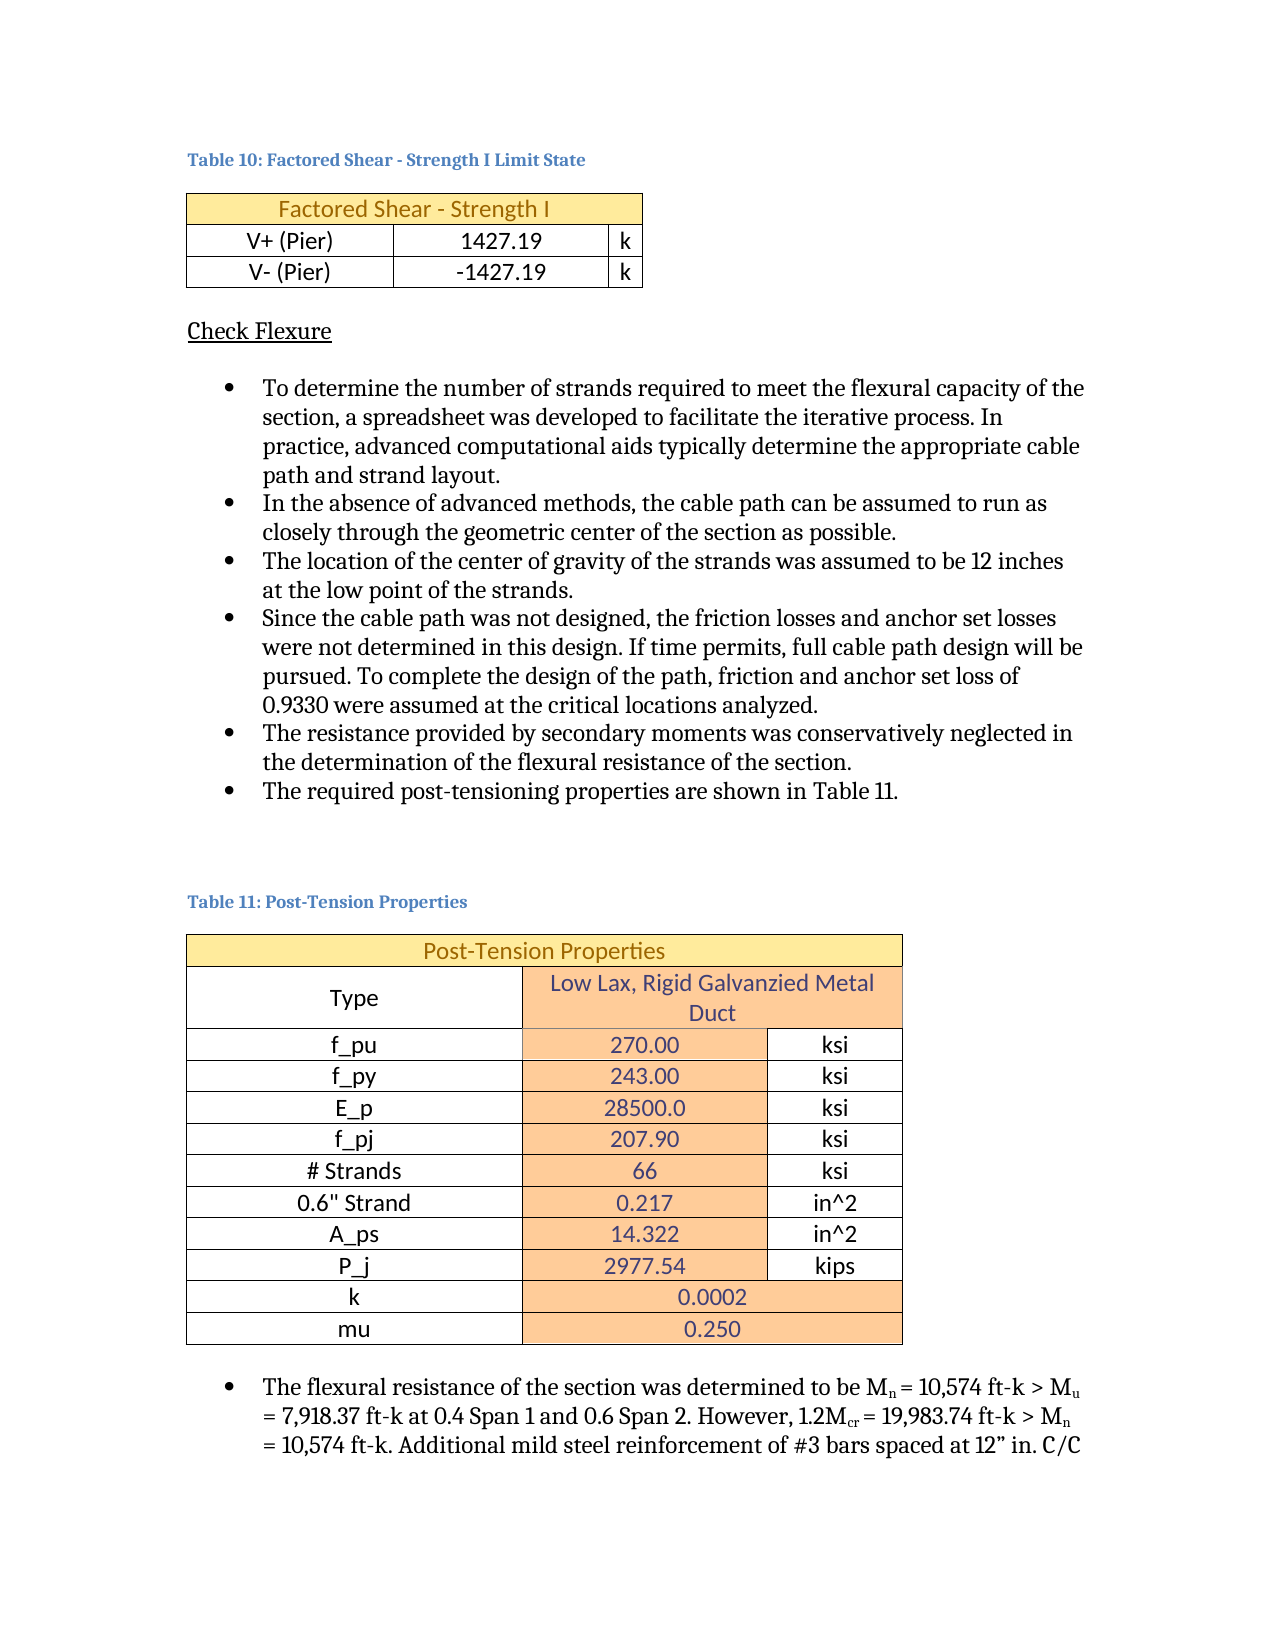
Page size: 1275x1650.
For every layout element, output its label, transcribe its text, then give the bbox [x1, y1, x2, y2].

table_cell ksi [768, 1092, 902, 1123]
table_cell 28500.0 [523, 1092, 767, 1123]
table_cell V- (Pier) [187, 257, 393, 287]
table_cell f_pj [187, 1124, 522, 1154]
table_cell A_ps [187, 1218, 522, 1249]
list The required post-tensioning properties are shown in Table 11. [225, 777, 1087, 806]
table_cell ksi [768, 1061, 902, 1091]
table_cell 0.217 [523, 1187, 767, 1217]
table_cell ksi [768, 1029, 902, 1059]
table_cell # Strands [187, 1155, 522, 1186]
table_cell Type [187, 967, 522, 1028]
list Since the cable path was not designed, the friction losses and anchor set losses were not determined in this design. If time permits, full cable path design will be pursued. To complete the design of the path, friction and anchor set loss of 0.9330 were assumed at the critical locations analyzed. [225, 604, 1087, 719]
table_cell ksi [768, 1124, 902, 1154]
table_cell 270.00 [523, 1029, 767, 1059]
list The location of the center of gravity of the strands was assumed to be 12 inches at the low point of the strands. [225, 547, 1087, 604]
table_cell 2977.54 [523, 1250, 767, 1280]
table_cell 1427.19 [394, 225, 608, 256]
table_cell f_py [187, 1061, 522, 1091]
table_cell 0.6" Strand [187, 1187, 522, 1217]
text Check Flexure [187, 317, 1087, 346]
table_cell k [187, 1281, 522, 1312]
table_cell -1427.19 [394, 257, 608, 287]
table_cell ksi [768, 1155, 902, 1186]
table_cell V+ (Pier) [187, 225, 393, 256]
table_cell 0.0002 [523, 1281, 902, 1312]
table_cell 207.90 [523, 1124, 767, 1154]
list In the absence of advanced methods, the cable path can be assumed to run as closely through the geometric center of the section as possible. [225, 489, 1087, 547]
table_cell 14.322 [523, 1218, 767, 1249]
table_header Factored Shear - Strength I [187, 194, 642, 224]
table_cell Low Lax, Rigid Galvanzied Metal Duct [523, 967, 902, 1028]
table_cell k [609, 225, 642, 256]
table_cell 0.250 [523, 1313, 902, 1343]
table_cell kips [768, 1250, 902, 1280]
table_cell f_pu [187, 1029, 522, 1059]
table_header Post-Tension Properties [187, 935, 902, 966]
table_cell k [609, 257, 642, 287]
table_cell in^2 [768, 1187, 902, 1217]
list The resistance provided by secondary moments was conservatively neglected in the determination of the flexural resistance of the section. [225, 719, 1087, 777]
table_cell E_p [187, 1092, 522, 1123]
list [225, 1373, 1087, 1459]
table_cell mu [187, 1313, 522, 1343]
table_cell in^2 [768, 1218, 902, 1249]
table_cell 243.00 [523, 1061, 767, 1091]
list To determine the number of strands required to meet the flexural capacity of the section, a spreadsheet was developed to facilitate the iterative process. In practice, advanced computational aids typically determine the appropriate cable path and strand layout. [225, 374, 1087, 489]
table_cell P_j [187, 1250, 522, 1280]
table_cell 66 [523, 1155, 767, 1186]
